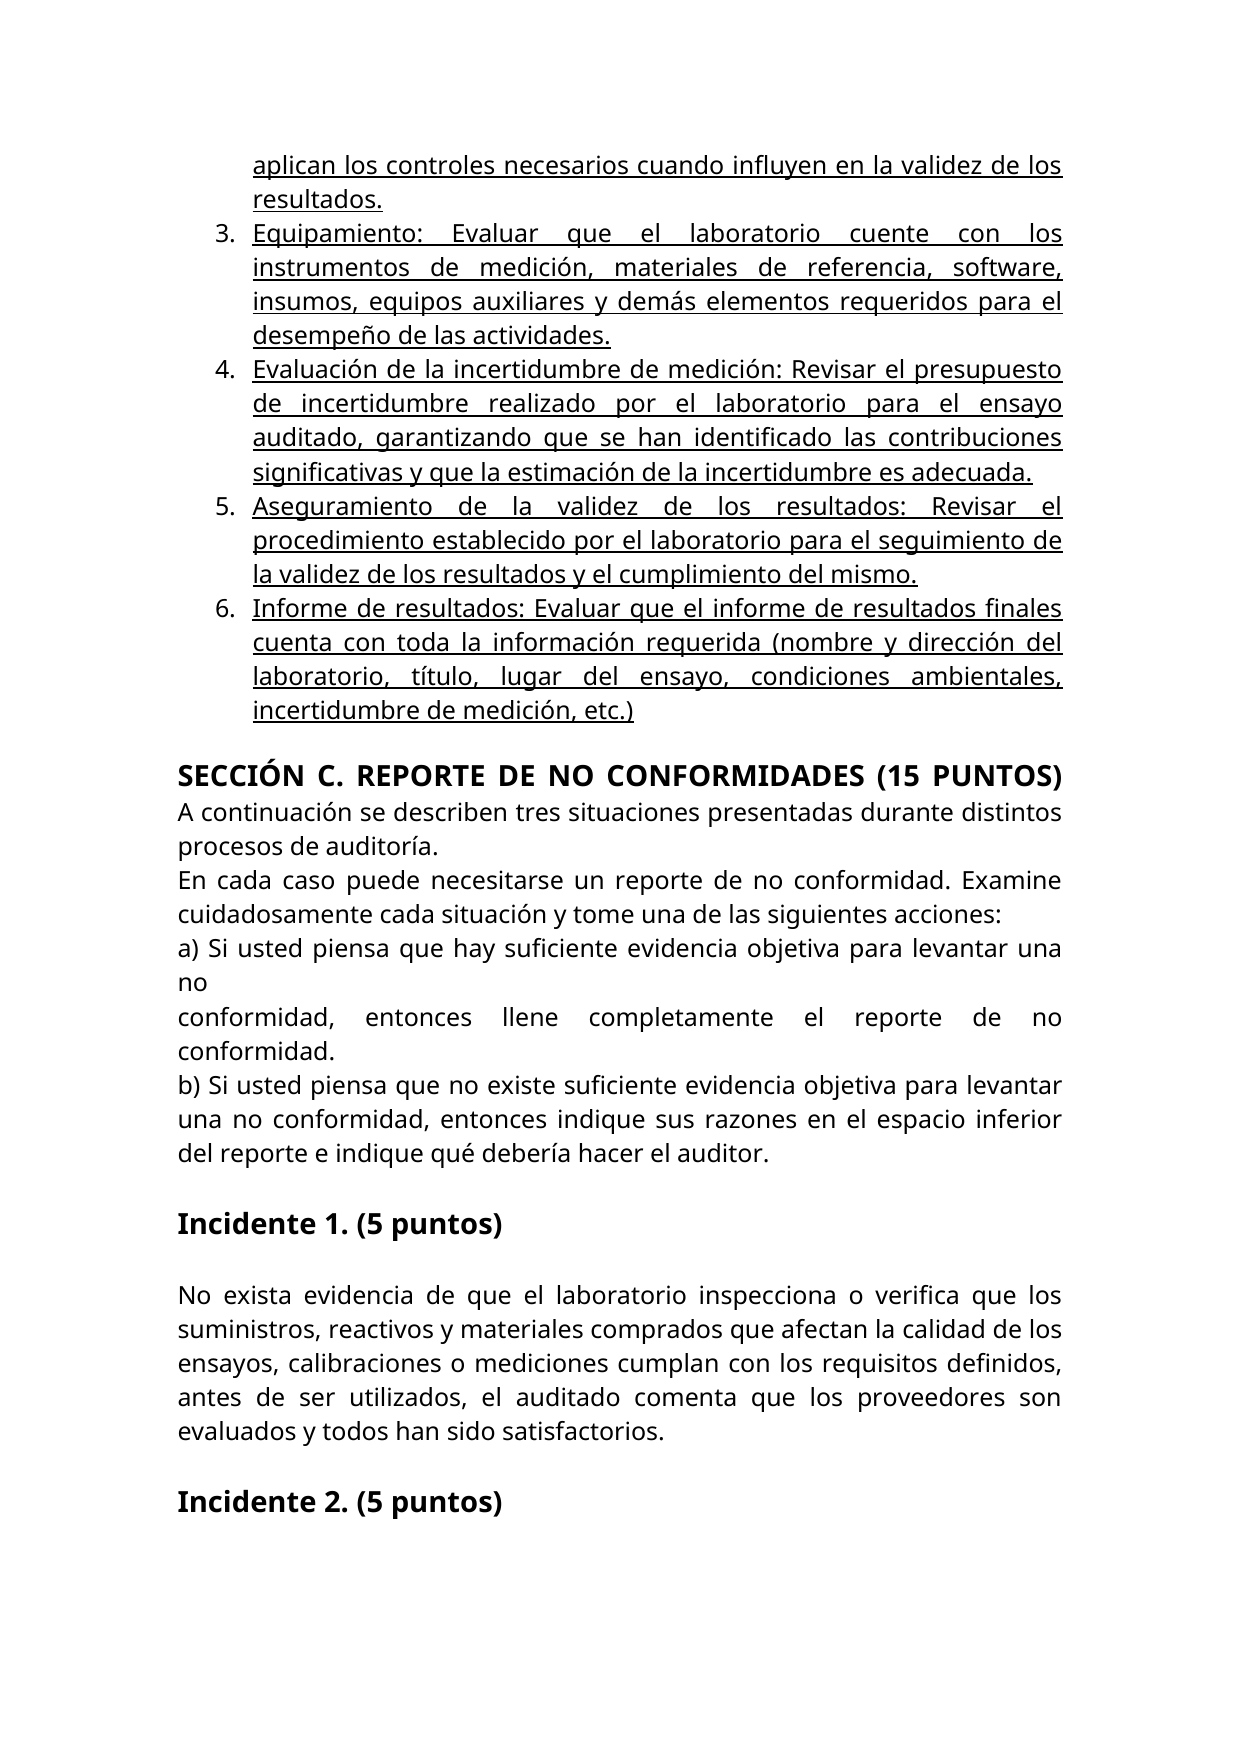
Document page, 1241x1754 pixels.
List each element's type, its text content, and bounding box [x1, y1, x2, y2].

list Aseguramiento de la validez de los resultados: Revisar el procedimiento establecido por el laboratorio para el seguimiento de la validez de los resultados y el cumplimiento del mismo. [215, 488, 1063, 590]
text Incidente 2. (5 puntos) [177, 1448, 1063, 1521]
text a) Si usted piensa que hay suficiente evidencia objetiva para levantar una no conformidad, entonces llene completamente el reporte de no conformidad. b) Si usted piensa que ​no existe suficiente evidencia objetiva para levantar una no conformidad, entonces indique sus razones en el espacio inferior del reporte e indique qué debería hacer el auditor. [177, 931, 1063, 1169]
text SECCIÓN C. REPORTE DE NO CONFORMIDADES (15 PUNTOS) A continuación se describen tres situaciones presentadas durante distintos procesos de auditoría. [177, 755, 1063, 863]
list Informe de resultados: Evaluar que el informe de resultados finales cuenta con toda la información requerida (nombre y dirección del laboratorio, título, lugar del ensayo, condiciones ambientales, incertidumbre de medición, etc.) [215, 590, 1063, 727]
list Evaluación de la incertidumbre de medición: Revisar el presupuesto de incertidumbre realizado por el laboratorio para el ensayo auditado, garantizando que se han identificado las contribuciones significativas y que la estimación de la incertidumbre es adecuada. [215, 352, 1063, 488]
list Equipamiento: Evaluar que el laboratorio cuente con los instrumentos de medición, materiales de referencia, software, insumos, equipos auxiliares y demás elementos requeridos para el desempeño de las actividades. [215, 216, 1063, 352]
text No exista evidencia de que el laboratorio inspecciona o verifica que los suministros, reactivos y materiales comprados que afectan la calidad de los ensayos, calibraciones o mediciones cumplan con los requisitos definidos, antes de ser utilizados, el auditado comenta que los proveedores son evaluados y todos han sido satisfactorios. [177, 1243, 1063, 1448]
text En cada caso ​puede necesitarse un reporte de no conformidad. Examine cuidadosamente cada situación y tome una de las siguientes acciones: [177, 863, 1063, 931]
text Incidente 1. (5 puntos) [177, 1169, 1063, 1243]
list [215, 148, 1063, 216]
